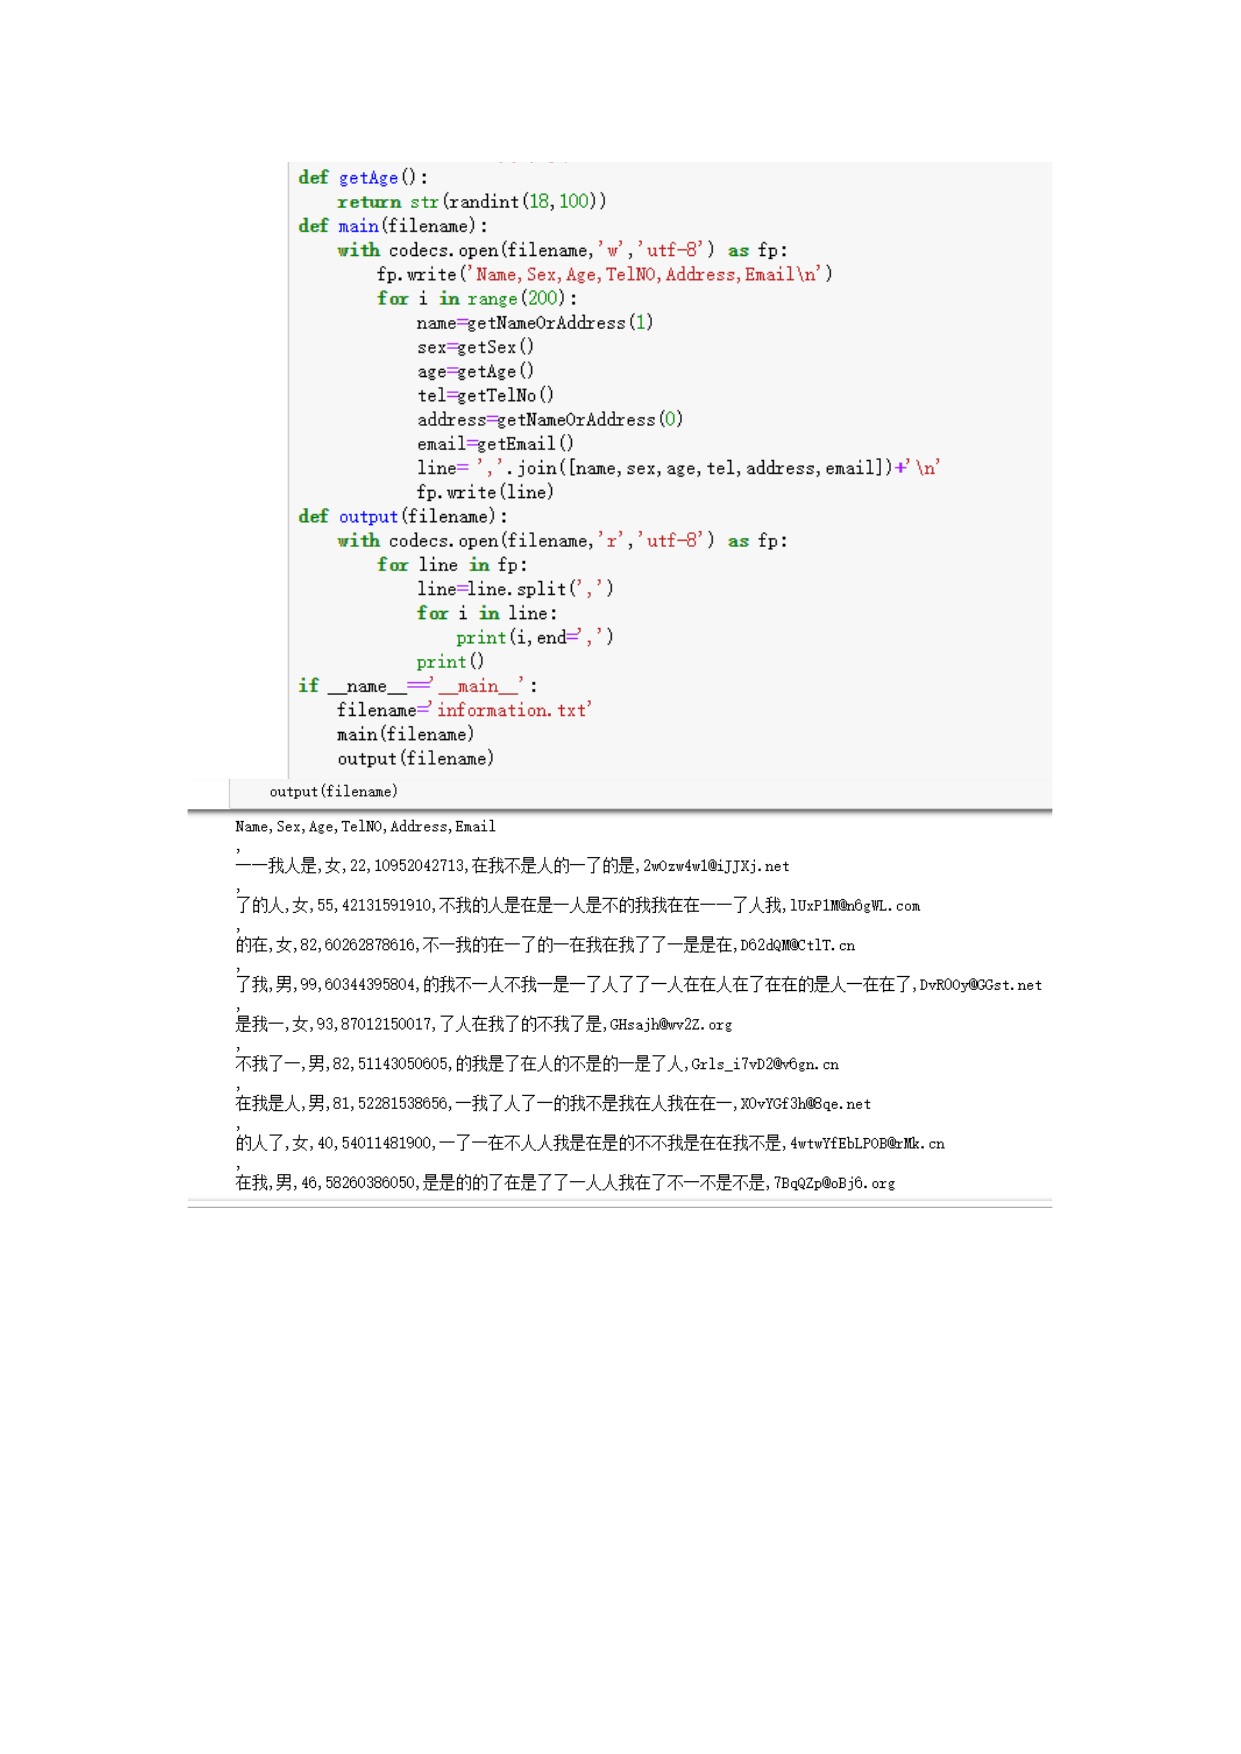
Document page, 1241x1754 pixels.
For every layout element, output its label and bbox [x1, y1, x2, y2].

picture [187, 162, 1053, 1208]
